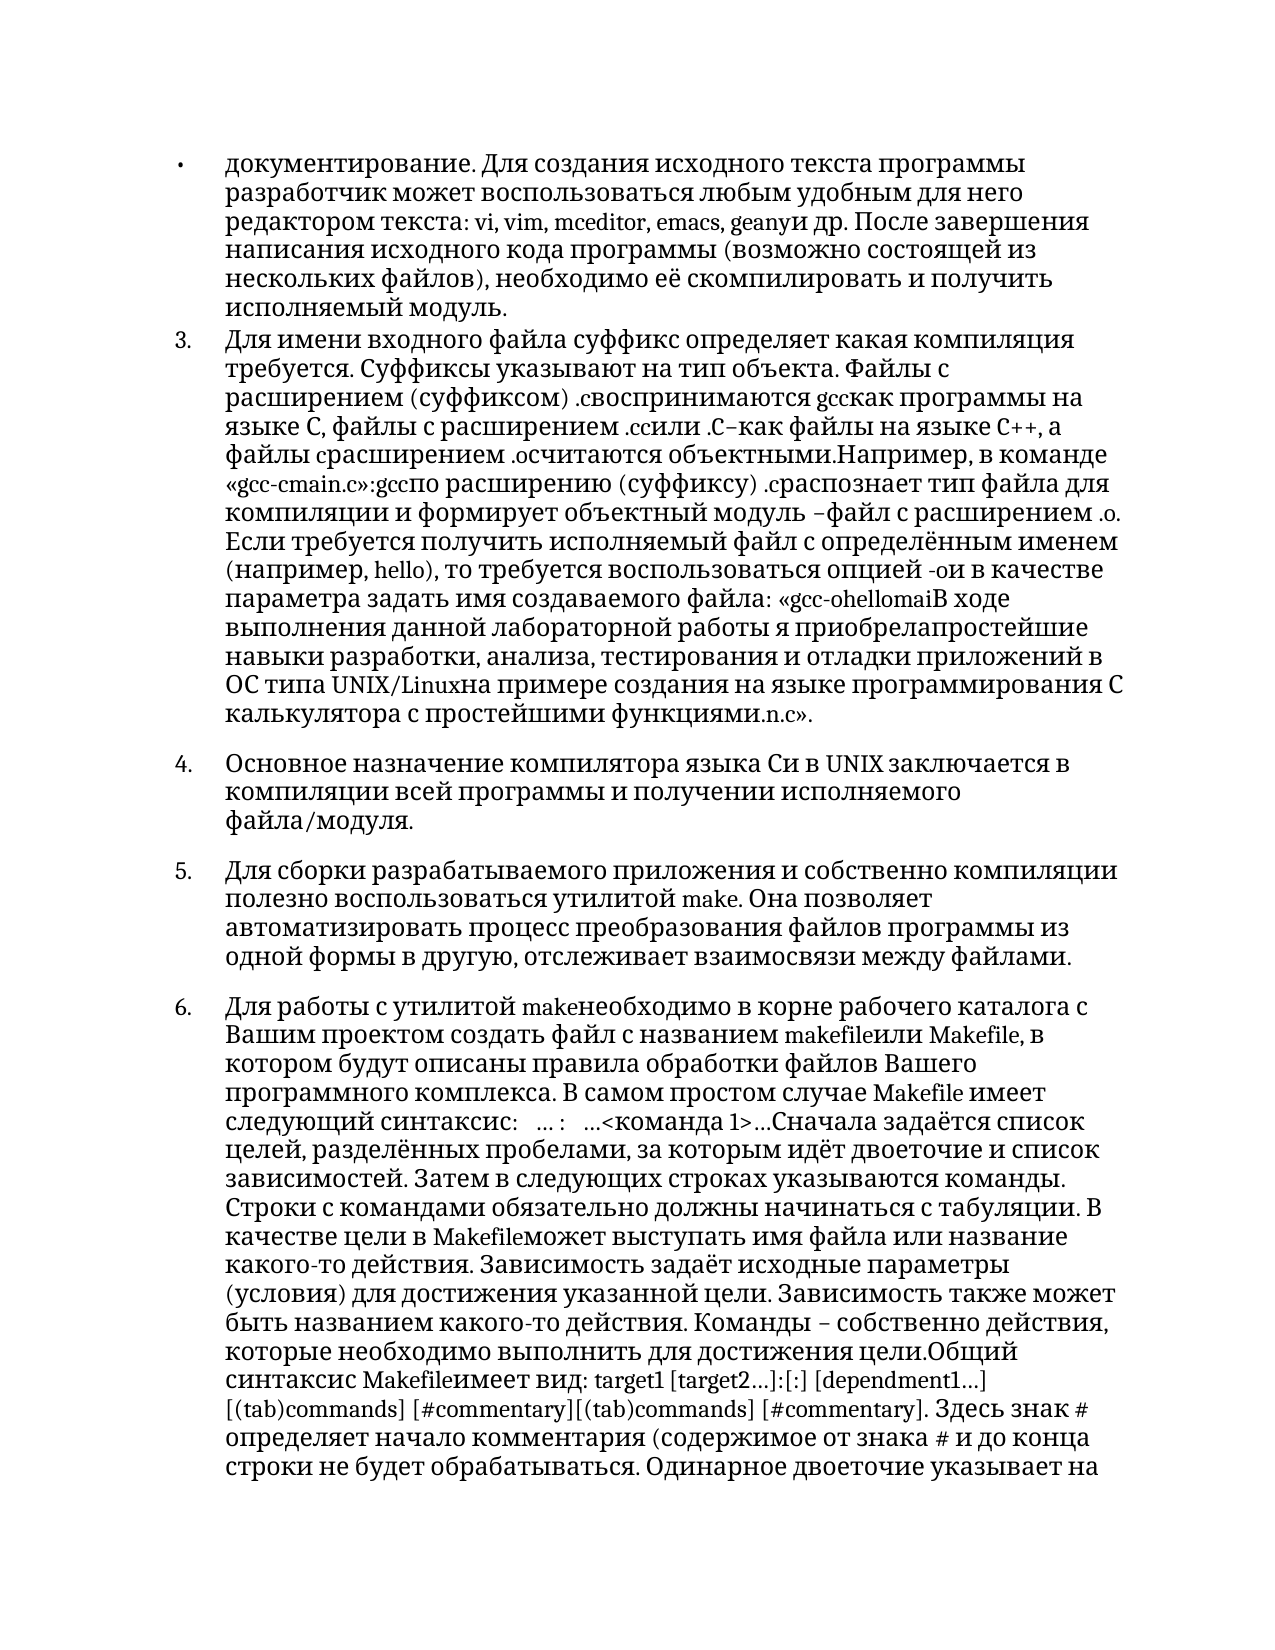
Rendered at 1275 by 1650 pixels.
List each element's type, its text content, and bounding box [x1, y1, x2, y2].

list Для сборки разрабатываемого приложения и собственно компиляции полезно воспользоваться утилитой make. Она позволяет автоматизировать процесс преобразования файлов программы из одной формы в другую, отслеживает взаимосвязи между файлами. [175, 857, 1125, 972]
list Для имени входного файла суффикс определяет какая компиляция требуется. Суффиксы указывают на тип объекта. Файлы с расширением (суффиксом) .cвоспринимаются gccкак программы на языке С, файлы с расширением .ccили .C−как файлы на языке C++, а файлы cрасширением .oсчитаются объектными.Например, в команде «gcc-cmain.c»:gccпо расширению (суффиксу) .cраспознает тип файла для компиляции и формирует объектный модуль −файл с расширением .o. Если требуется получить исполняемый файл с определённым именем (например, hello), то требуется воспользоваться опцией -oи в качестве параметра задать имя создаваемого файла: «gcc-ohellomaiВ ходе выполнения данной лабораторной работы я приобрелапростейшие навыки разработки, анализа, тестирования и отладки приложений в ОС типа UNIX/Linuxна примере создания на языке программирования С калькулятора с простейшими функциями.n.c». [175, 326, 1125, 729]
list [175, 992, 1125, 1481]
list Основное назначение компилятора языка Си в UNIX заключается в компиляции всей программы и получении исполняемого файла/модуля. [175, 749, 1125, 836]
list документирование. Для создания исходного текста программы разработчик может воспользоваться любым удобным для него редактором текста: vi, vim, mceditor, emacs, geanyи др. После завершения написания исходного кода программы (возможно состоящей из нескольких файлов), необходимо её скомпилировать и получить исполняемый модуль. [175, 150, 1125, 322]
